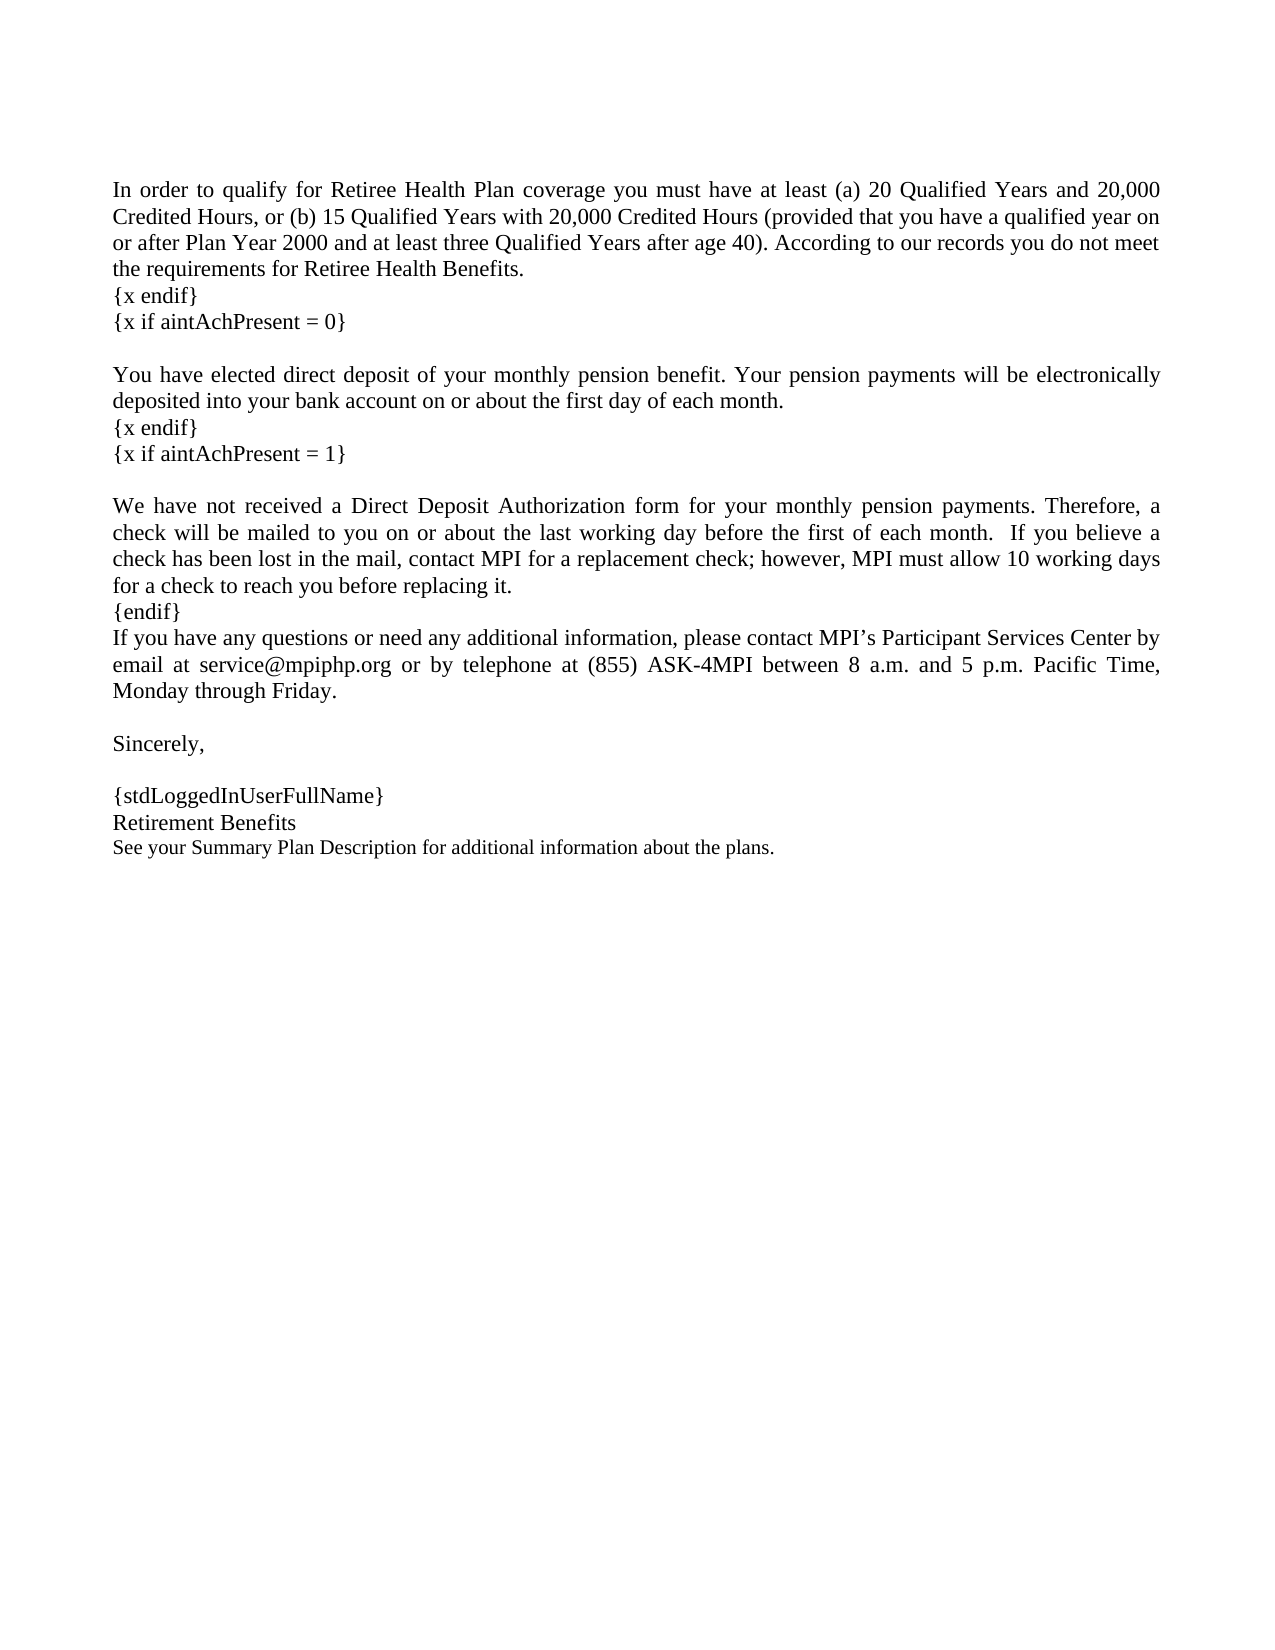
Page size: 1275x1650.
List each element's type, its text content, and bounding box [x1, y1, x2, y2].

text {x if aintAchPresent = 0} [112, 308, 1162, 334]
text Retirement Benefits [112, 809, 1162, 835]
text Sincerely, [112, 730, 1162, 756]
text {x endif} [112, 413, 1162, 440]
text In order to qualify for Retiree Health Plan coverage you must have at least (a) 20 Qualified Years and 20,000 Credited Hours, or (b) 15 Qualified Years with 20,000 Credited Hours (provided that you have a qualified year on or after Plan Year 2000 and at least three Qualified Years after age 40). According to our records you do not meet the requirements for Retiree Health Benefits. [112, 176, 1162, 282]
text You have elected direct deposit of your monthly pension benefit. Your pension payments will be electronically deposited into your bank account on or about the first day of each month. [112, 361, 1162, 413]
text {stdLoggedInUserFullName} [112, 782, 1162, 809]
text {x if aintAchPresent = 1} [112, 440, 1162, 466]
text {endif} [112, 598, 1162, 624]
text See your Summary Plan Description for additional information about the plans. [112, 835, 1162, 859]
text If you have any questions or need any additional information, please contact MPI’s Participant Services Center by email at service@mpiphp.org or by telephone at (855) ASK-4MPI between 8 a.m. and 5 p.m. Pacific Time, Monday through Friday. [112, 624, 1162, 703]
text {x endif} [112, 282, 1162, 308]
text We have not received a Direct Deposit Authorization form for your monthly pension payments. Therefore, a check will be mailed to you on or about the last working day before the first of each month. If you believe a check has been lost in the mail, contact MPI for a replacement check; however, MPI must allow 10 working days for a check to reach you before replacing it. [112, 493, 1162, 598]
